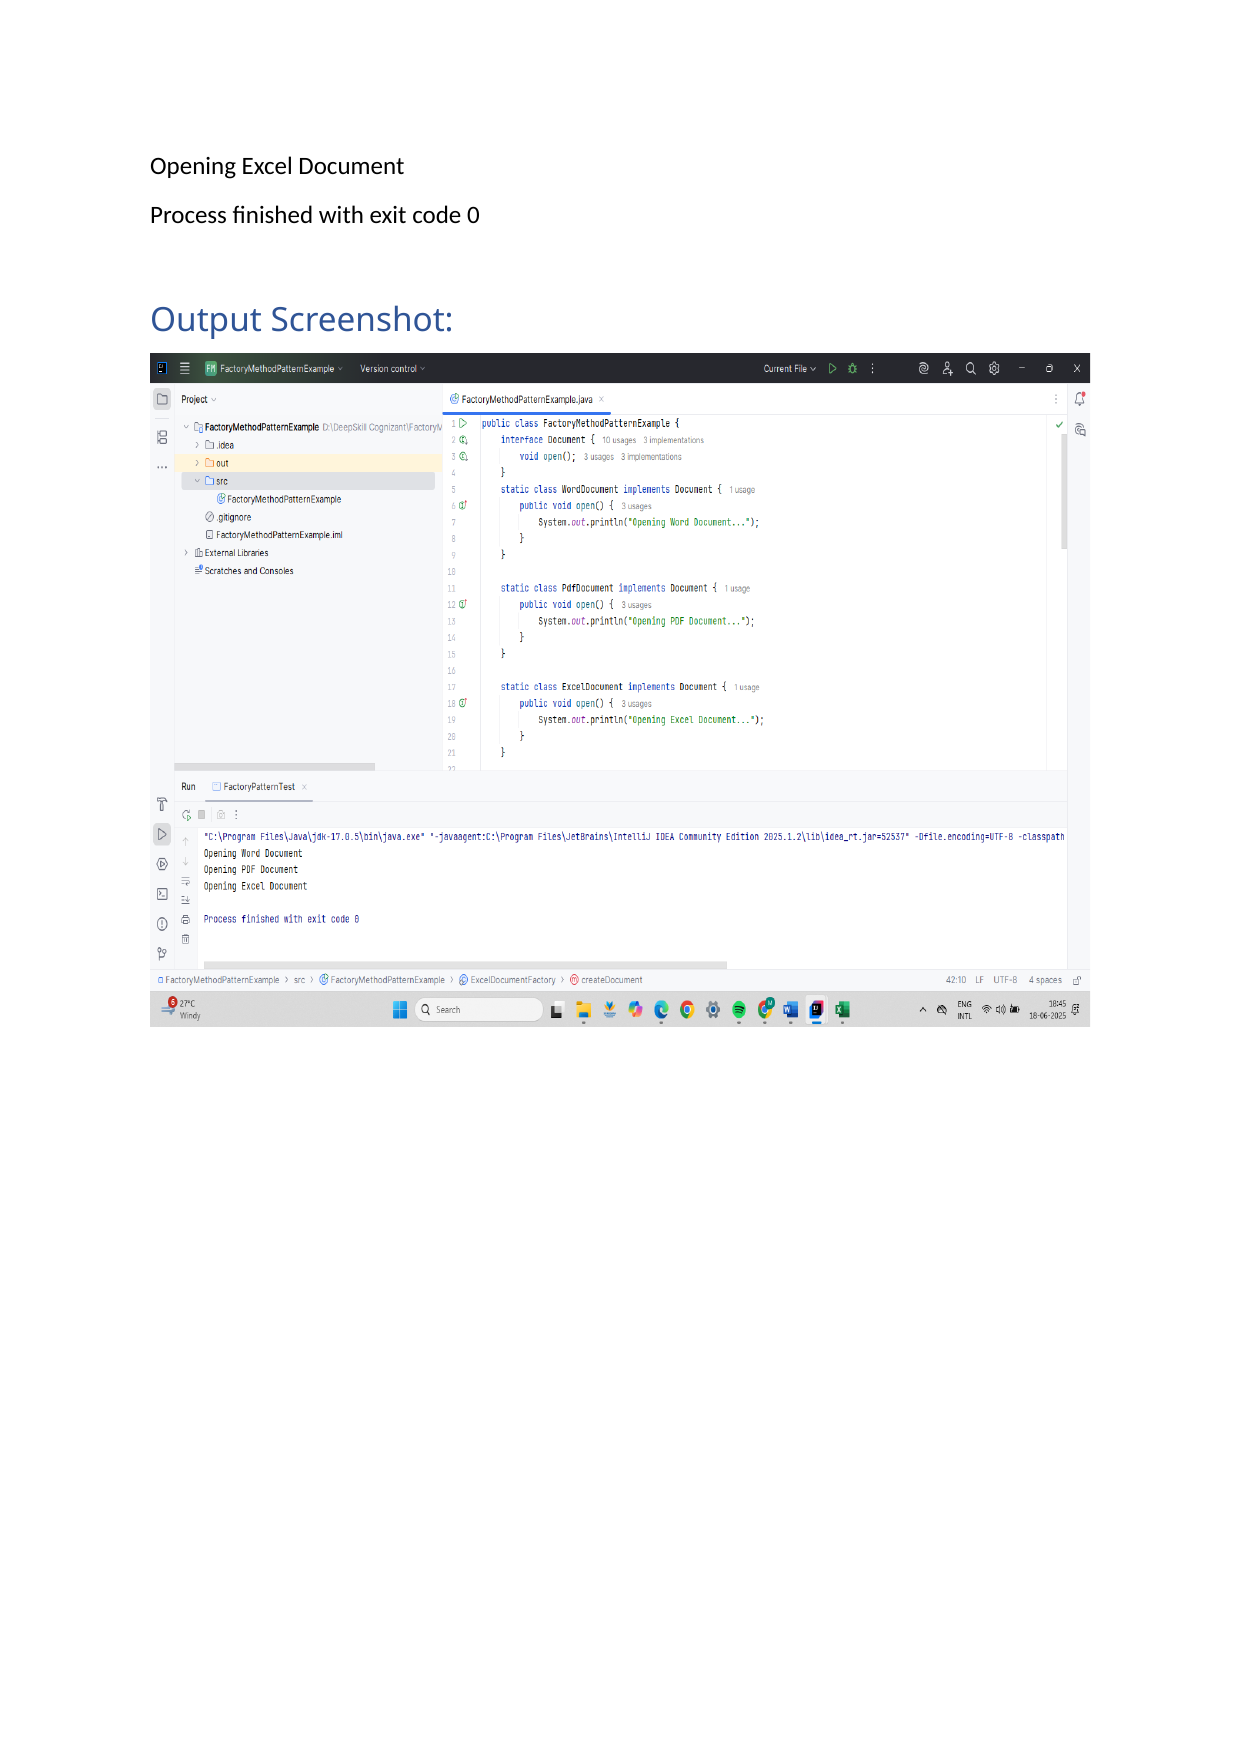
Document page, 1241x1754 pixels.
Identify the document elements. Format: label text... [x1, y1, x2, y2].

picture [150, 353, 1091, 1027]
text Process finished with exit code 0 [150, 199, 1090, 230]
subtitle Output Screenshot: [150, 296, 1090, 341]
text Opening Excel Document [150, 150, 1090, 181]
